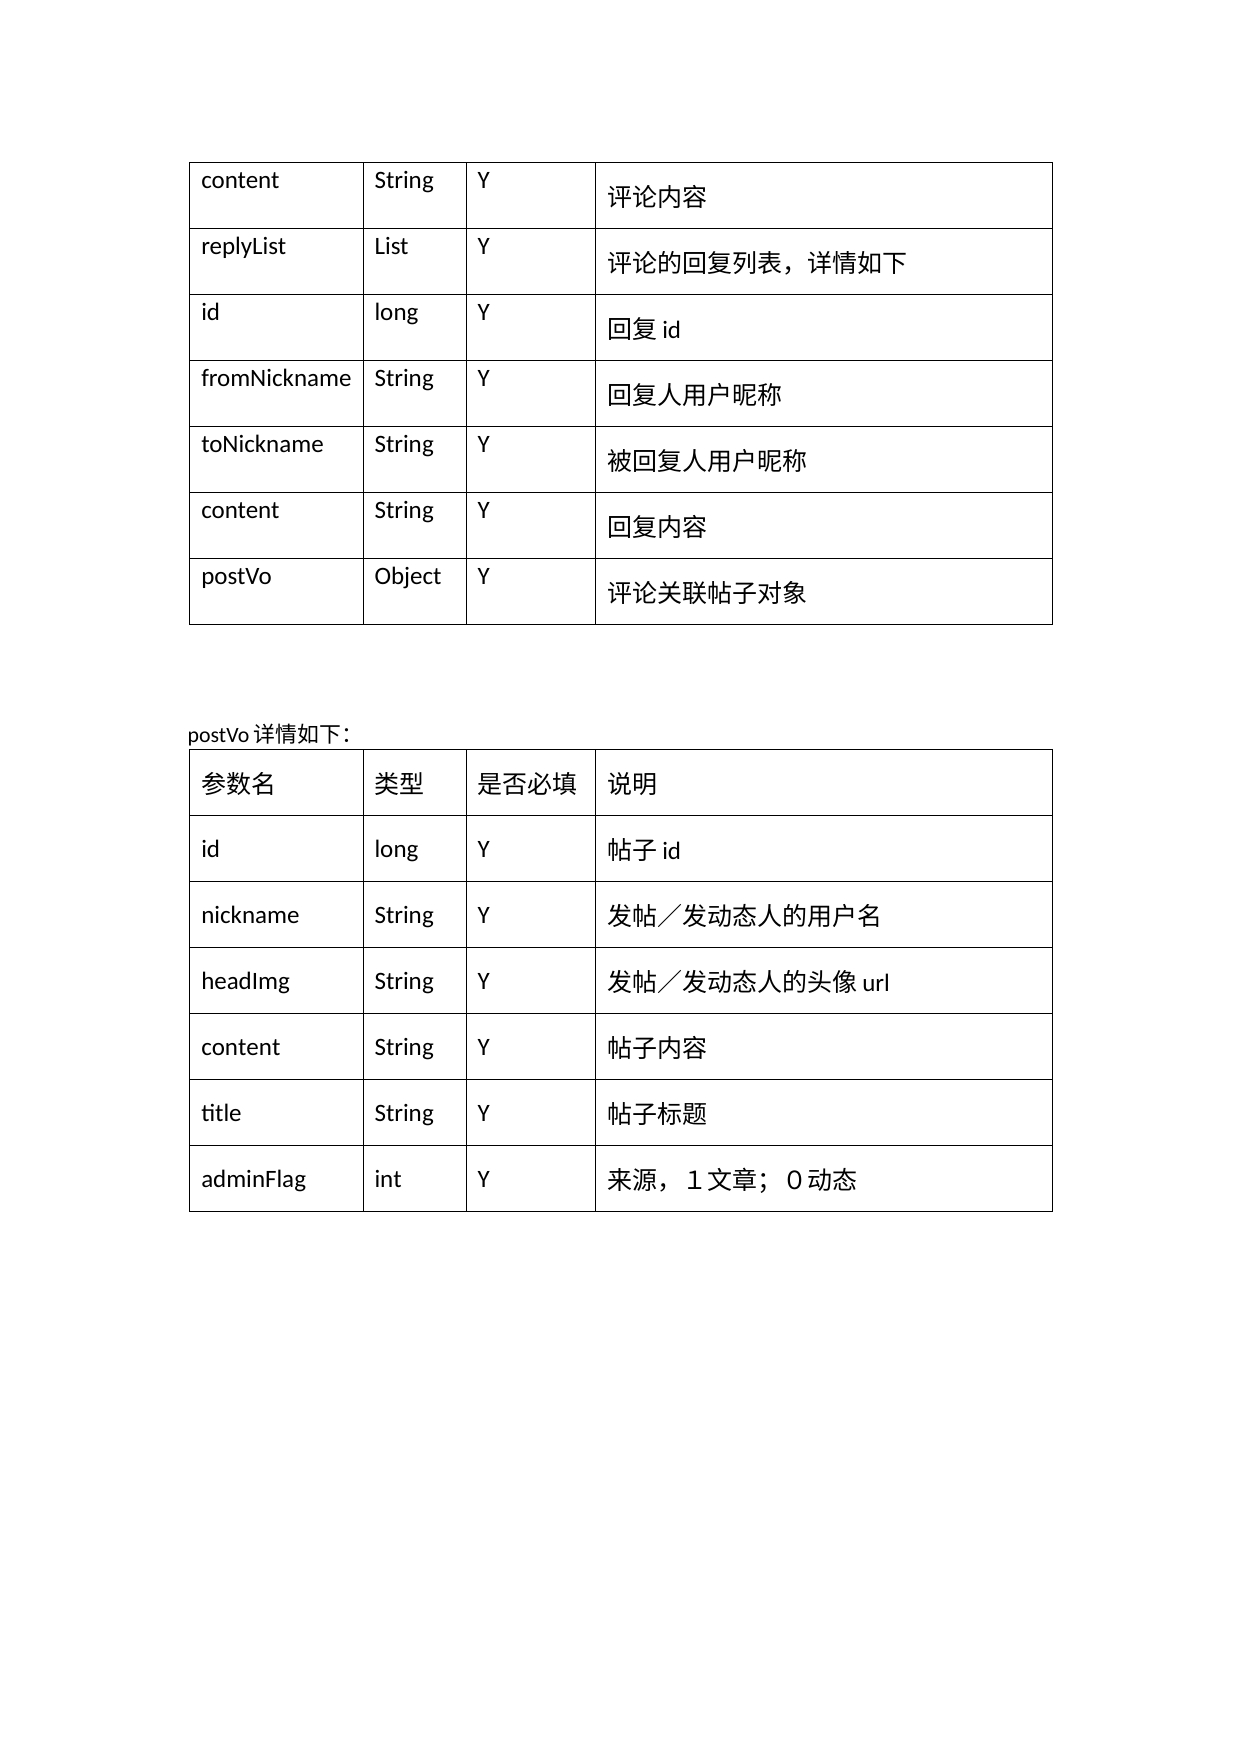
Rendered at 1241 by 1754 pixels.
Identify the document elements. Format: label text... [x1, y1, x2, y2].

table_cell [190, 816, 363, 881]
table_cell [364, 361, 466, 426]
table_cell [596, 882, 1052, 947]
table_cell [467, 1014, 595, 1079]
text postVo详情如下： [187, 716, 1053, 749]
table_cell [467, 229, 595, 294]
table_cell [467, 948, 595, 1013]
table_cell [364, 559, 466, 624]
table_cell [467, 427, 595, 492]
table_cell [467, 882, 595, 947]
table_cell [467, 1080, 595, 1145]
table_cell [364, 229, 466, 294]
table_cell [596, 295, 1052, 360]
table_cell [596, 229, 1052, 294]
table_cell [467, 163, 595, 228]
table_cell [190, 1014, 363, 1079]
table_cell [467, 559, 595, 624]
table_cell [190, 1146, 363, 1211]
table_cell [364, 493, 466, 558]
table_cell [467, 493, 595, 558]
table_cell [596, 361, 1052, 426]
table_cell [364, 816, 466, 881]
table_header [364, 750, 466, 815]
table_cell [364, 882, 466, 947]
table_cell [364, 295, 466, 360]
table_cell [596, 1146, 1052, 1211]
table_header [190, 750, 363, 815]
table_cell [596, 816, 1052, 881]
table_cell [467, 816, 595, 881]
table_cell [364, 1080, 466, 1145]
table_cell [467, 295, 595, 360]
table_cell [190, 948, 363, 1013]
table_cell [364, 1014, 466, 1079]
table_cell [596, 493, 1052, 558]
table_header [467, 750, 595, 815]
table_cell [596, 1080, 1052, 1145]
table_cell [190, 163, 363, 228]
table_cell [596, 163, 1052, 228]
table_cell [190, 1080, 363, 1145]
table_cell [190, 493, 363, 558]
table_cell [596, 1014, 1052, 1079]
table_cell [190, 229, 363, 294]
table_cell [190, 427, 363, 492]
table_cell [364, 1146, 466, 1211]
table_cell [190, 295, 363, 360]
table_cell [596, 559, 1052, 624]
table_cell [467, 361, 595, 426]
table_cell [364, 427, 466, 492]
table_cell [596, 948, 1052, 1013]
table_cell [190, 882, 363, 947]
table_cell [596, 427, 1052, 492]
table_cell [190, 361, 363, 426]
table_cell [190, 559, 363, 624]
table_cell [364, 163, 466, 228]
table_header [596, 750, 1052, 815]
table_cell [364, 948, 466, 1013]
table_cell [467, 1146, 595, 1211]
